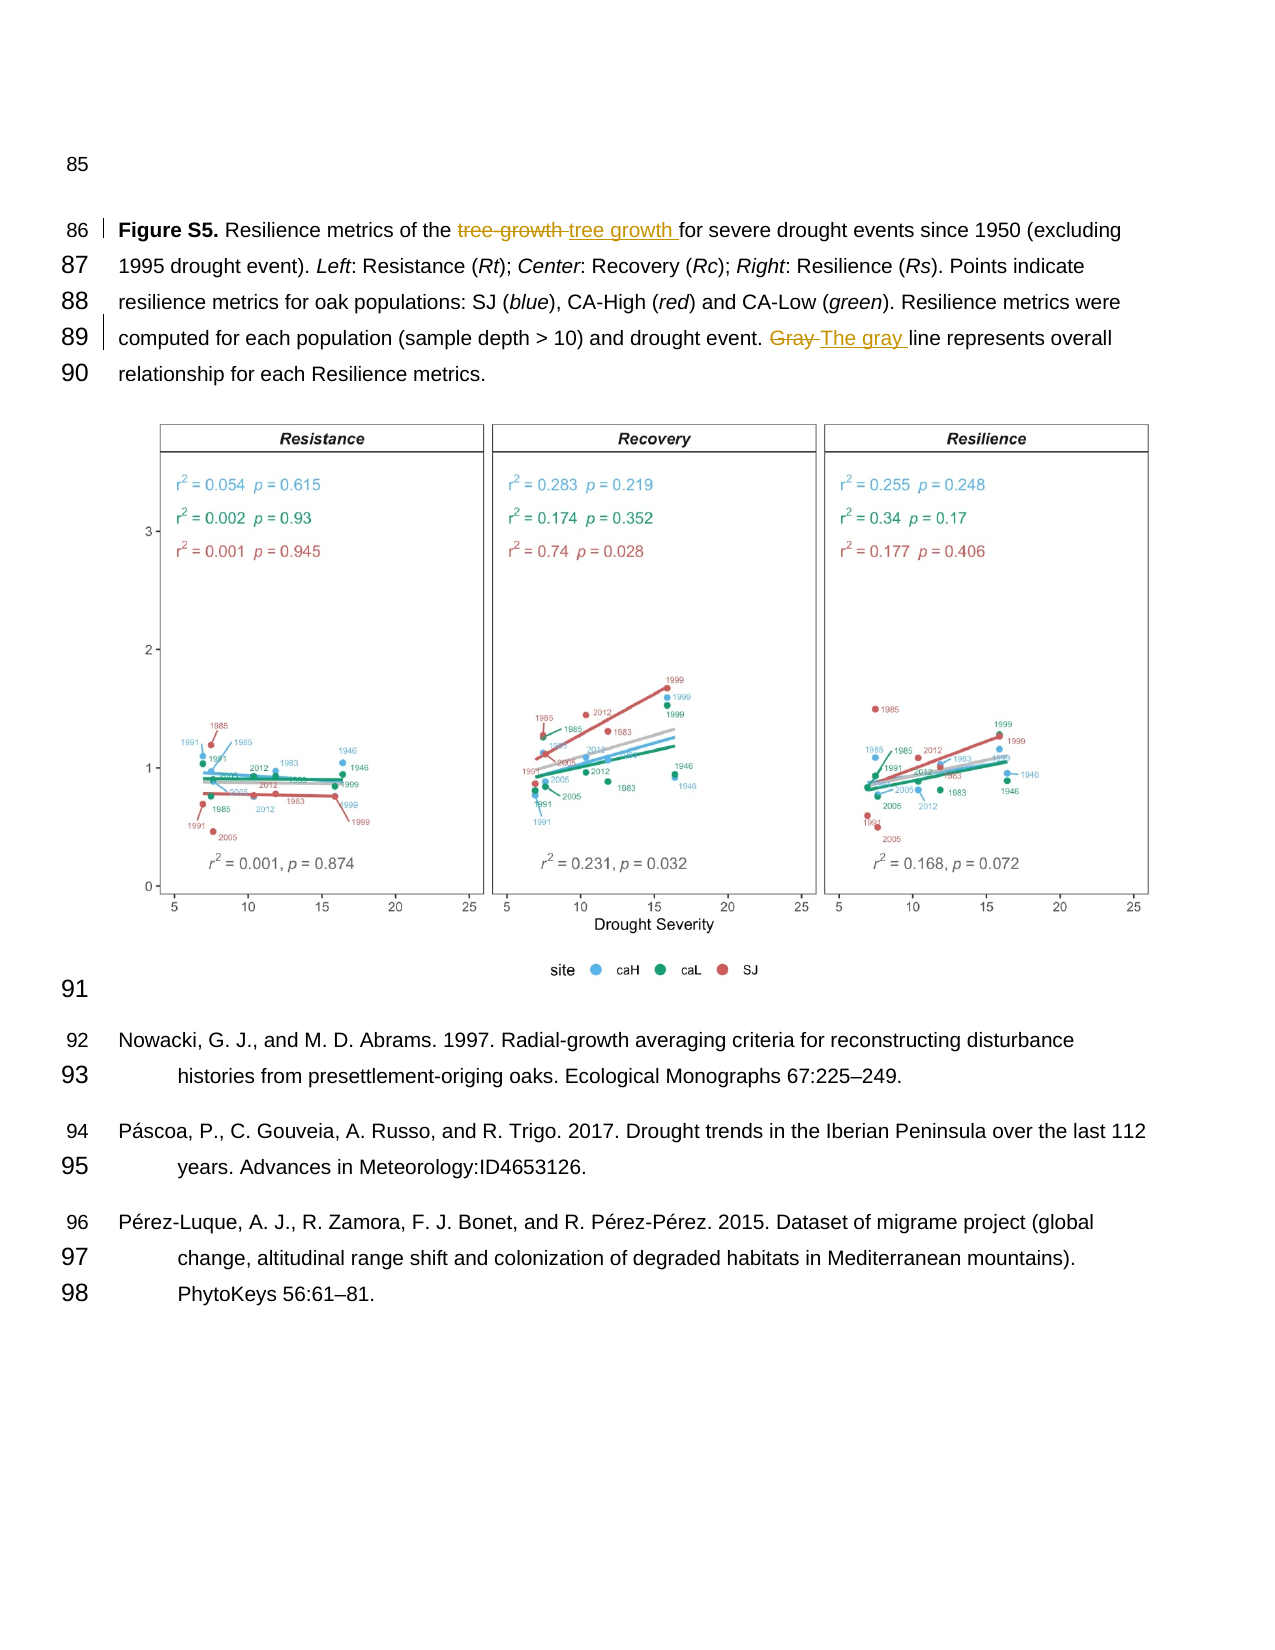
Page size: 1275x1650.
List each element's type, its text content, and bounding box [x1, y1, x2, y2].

picture [118, 416, 1156, 998]
text Figure S5. Resilience metrics of the for severe drought events since 1950 (excluding 1995 drought event). Left: Resistance (Rt); Center: Recovery (Rc); Right: Resilience (Rs). Points indicate resilience metrics for oak populations: SJ (blue), CA-High (red) and CA-Low (green). Resilience metrics were computed for each population (sample depth > 10) and drought event. line represents overall relationship for each Resilience metrics. [118, 218, 1157, 386]
text Pérez-Luque, A. J., R. Zamora, F. J. Bonet, and R. Pérez-Pérez. 2015. Dataset of migrame project (global change, altitudinal range shift and colonization of degraded habitats in Mediterranean mountains). PhytoKeys 56:61–81. [118, 1209, 1157, 1305]
text Nowacki, G. J., and M. D. Abrams. 1997. Radial-growth averaging criteria for reconstructing disturbance histories from presettlement-origing oaks. Ecological Monographs 67:225–249. [118, 1028, 1157, 1088]
text Páscoa, P., C. Gouveia, A. Russo, and R. Trigo. 2017. Drought trends in the Iberian Peninsula over the last 112 years. Advances in Meteorology:ID4653126. [118, 1119, 1157, 1179]
